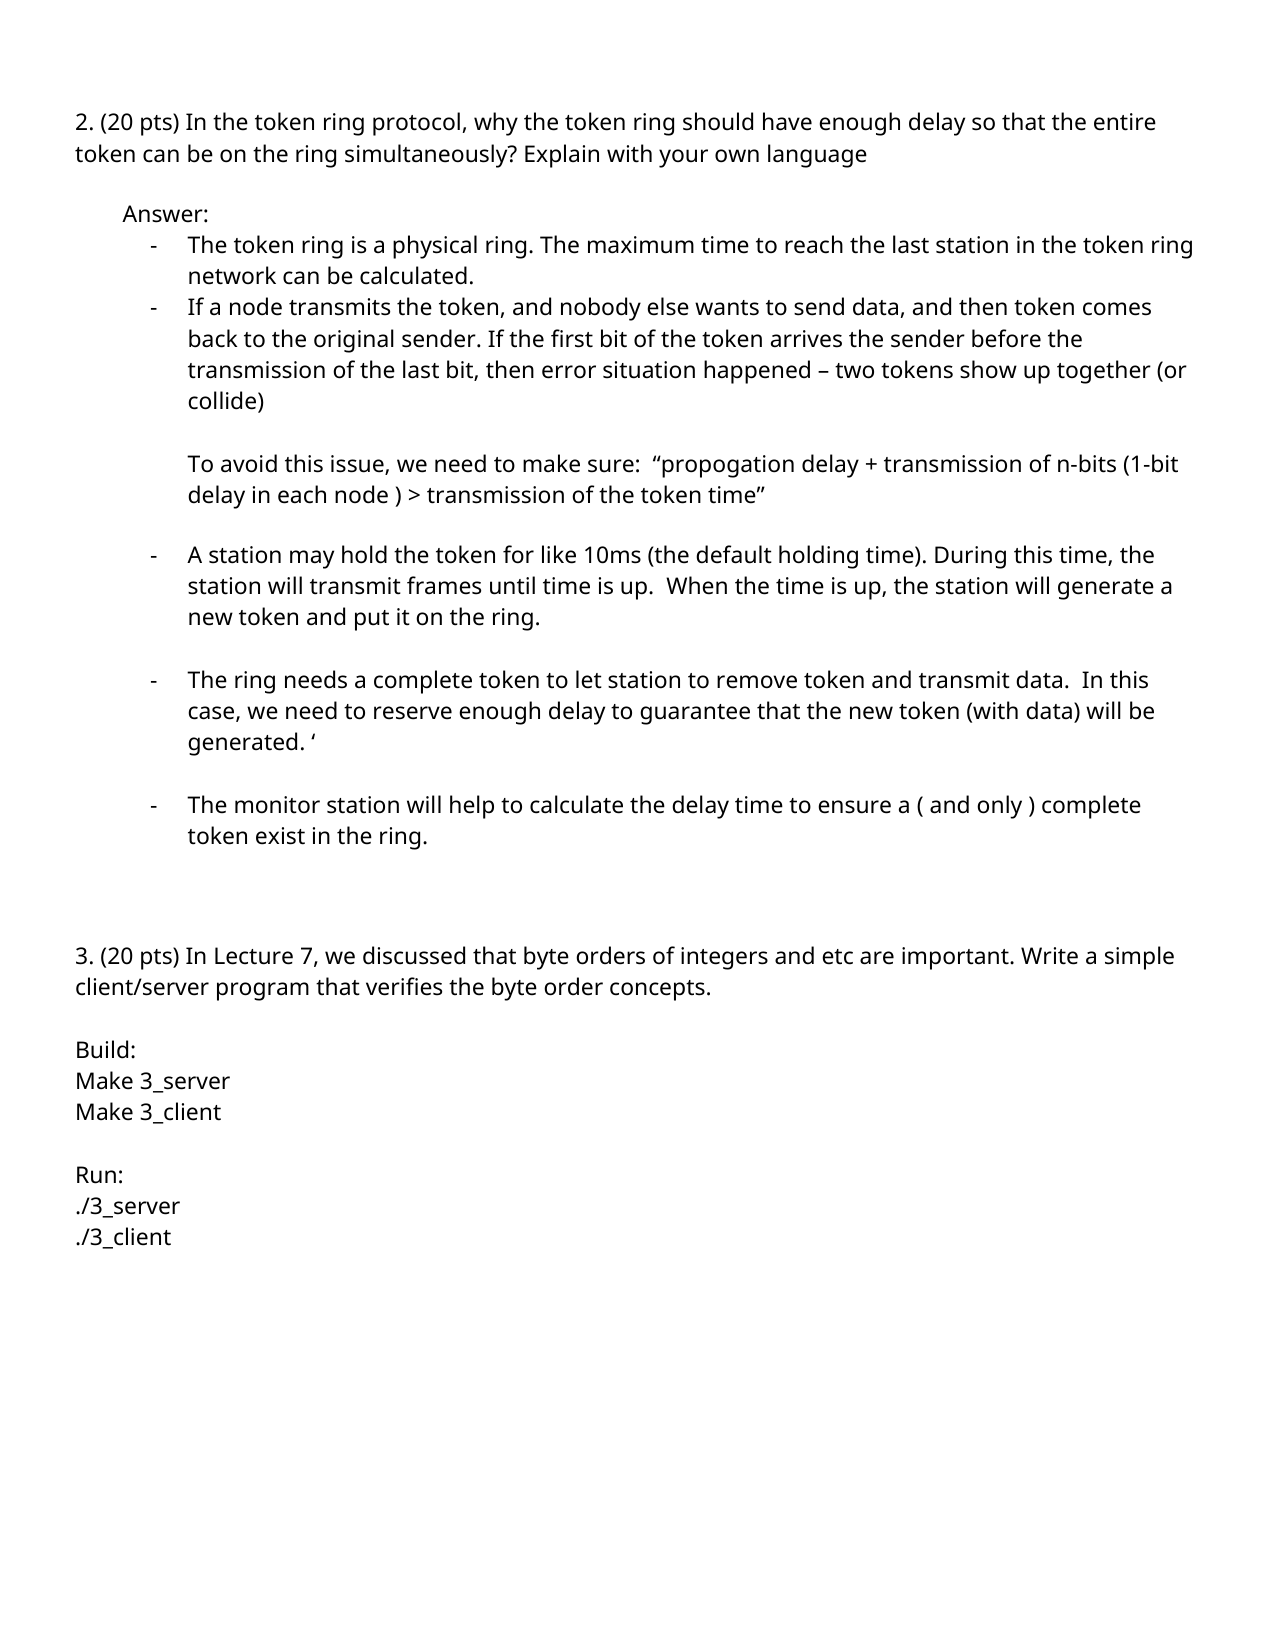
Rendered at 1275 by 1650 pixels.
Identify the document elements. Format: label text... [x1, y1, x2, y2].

list The ring needs a complete token to let station to remove token and transmit data. In this case, we need to reserve enough delay to guarantee that the new token (with data) will be generated. ‘ [150, 664, 1200, 757]
text 2. (20 pts) In the token ring protocol, why the token ring should have enough delay so that the entire token can be on the ring simultaneously? Explain with your own language [75, 106, 1200, 169]
text Make 3_server [75, 1065, 1200, 1096]
text Answer: [75, 197, 1200, 229]
text 3. (20 pts) In Lecture 7, we discussed that byte orders of integers and etc are important. Write a simple client/server program that verifies the byte order concepts. [75, 940, 1200, 1002]
text Run: [75, 1159, 1200, 1190]
text ./3_server [75, 1190, 1200, 1221]
text Build: [75, 1034, 1200, 1065]
text ./3_client [75, 1221, 1200, 1252]
list A station may hold the token for like 10ms (the default holding time). During this time, the station will transmit frames until time is up. When the time is up, the station will generate a new token and put it on the ring. [150, 539, 1200, 632]
list The token ring is a physical ring. The maximum time to reach the last station in the token ring network can be calculated. [150, 229, 1200, 291]
text To avoid this issue, we need to make sure: “propogation delay + transmission of n-bits (1-bit delay in each node ) > transmission of the token time” [187, 447, 1200, 510]
list If a node transmits the token, and nobody else wants to send data, and then token comes back to the original sender. If the first bit of the token arrives the sender before the transmission of the last bit, then error situation happened – two tokens show up together (or collide) [150, 291, 1200, 416]
text Make 3_client [75, 1096, 1200, 1127]
list The monitor station will help to calculate the delay time to ensure a ( and only ) complete token exist in the ring. [150, 789, 1200, 851]
